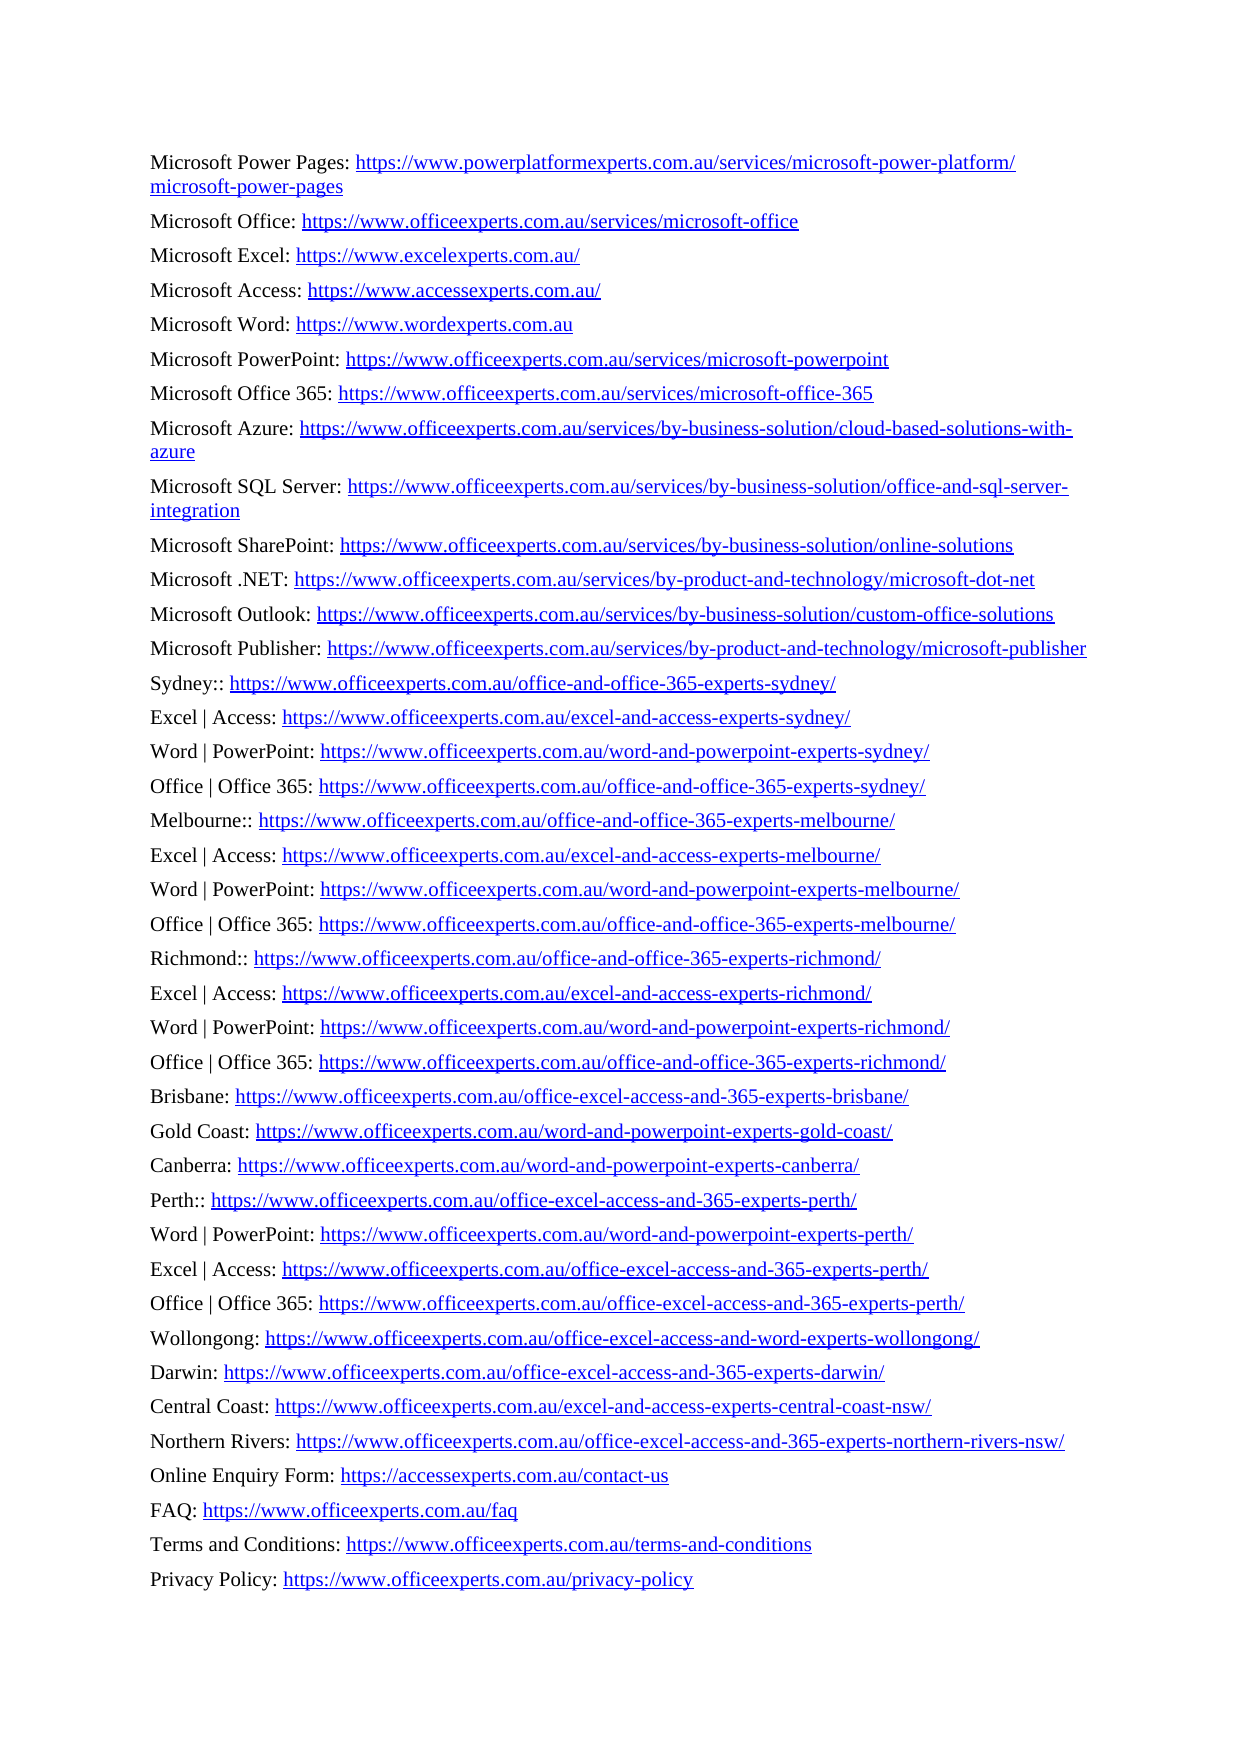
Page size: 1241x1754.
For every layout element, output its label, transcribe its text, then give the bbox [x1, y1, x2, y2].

text Microsoft Access: https://www.accessexperts.com.au/ [150, 277, 1090, 302]
text Richmond:: https://www.officeexperts.com.au/office-and-office-365-experts-richmond/ [150, 946, 1090, 970]
text Sydney:: https://www.officeexperts.com.au/office-and-office-365-experts-sydney/ [150, 670, 1090, 694]
text Northern Rivers: https://www.officeexperts.com.au/office-excel-access-and-365-experts-northern-rivers-nsw/ [150, 1429, 1090, 1453]
text Word | PowerPoint: https://www.officeexperts.com.au/word-and-powerpoint-experts-perth/ [150, 1222, 1090, 1246]
text Word | PowerPoint: https://www.officeexperts.com.au/word-and-powerpoint-experts-melbourne/ [150, 877, 1090, 901]
text Privacy Policy: https://www.officeexperts.com.au/privacy-policy [150, 1567, 1090, 1591]
text Darwin: https://www.officeexperts.com.au/office-excel-access-and-365-experts-darwin/ [150, 1360, 1090, 1384]
text Microsoft SQL Server: https://www.officeexperts.com.au/services/by-business-solution/office-and-sql-server-integration [150, 474, 1090, 522]
text Excel | Access: https://www.officeexperts.com.au/excel-and-access-experts-sydney/ [150, 705, 1090, 729]
text Microsoft Outlook: https://www.officeexperts.com.au/services/by-business-solution/custom-office-solutions [150, 601, 1090, 626]
text Online Enquiry Form: https://accessexperts.com.au/contact-us [150, 1463, 1090, 1487]
text Microsoft Office 365: https://www.officeexperts.com.au/services/microsoft-office-365 [150, 381, 1090, 405]
text Perth:: https://www.officeexperts.com.au/office-excel-access-and-365-experts-perth/ [150, 1188, 1090, 1212]
text Microsoft Word: https://www.wordexperts.com.au [150, 312, 1090, 336]
text Office | Office 365: https://www.officeexperts.com.au/office-excel-access-and-365-experts-perth/ [150, 1291, 1090, 1315]
text Word | PowerPoint: https://www.officeexperts.com.au/word-and-powerpoint-experts-richmond/ [150, 1015, 1090, 1039]
text Excel | Access: https://www.officeexperts.com.au/excel-and-access-experts-richmond/ [150, 981, 1090, 1005]
text Microsoft SharePoint: https://www.officeexperts.com.au/services/by-business-solution/online-solutions [150, 532, 1090, 557]
text Central Coast: https://www.officeexperts.com.au/excel-and-access-experts-central-coast-nsw/ [150, 1394, 1090, 1418]
text Brisbane: https://www.officeexperts.com.au/office-excel-access-and-365-experts-brisbane/ [150, 1084, 1090, 1108]
text Excel | Access: https://www.officeexperts.com.au/office-excel-access-and-365-experts-perth/ [150, 1257, 1090, 1281]
text Office | Office 365: https://www.officeexperts.com.au/office-and-office-365-experts-richmond/ [150, 1050, 1090, 1074]
text Microsoft Excel: https://www.excelexperts.com.au/ [150, 243, 1090, 267]
text Excel | Access: https://www.officeexperts.com.au/excel-and-access-experts-melbourne/ [150, 843, 1090, 867]
text Office | Office 365: https://www.officeexperts.com.au/office-and-office-365-experts-melbourne/ [150, 912, 1090, 936]
text Microsoft .NET: https://www.officeexperts.com.au/services/by-product-and-technology/microsoft-dot-net [150, 567, 1090, 591]
text Microsoft Azure: https://www.officeexperts.com.au/services/by-business-solution/cloud-based-solutions-with-azure [150, 415, 1090, 463]
text Terms and Conditions: https://www.officeexperts.com.au/terms-and-conditions [150, 1532, 1090, 1556]
text Microsoft Office: https://www.officeexperts.com.au/services/microsoft-office [150, 208, 1090, 233]
text Microsoft Publisher: https://www.officeexperts.com.au/services/by-product-and-technology/microsoft-publisher [150, 636, 1090, 660]
text FAQ: https://www.officeexperts.com.au/faq [150, 1498, 1090, 1522]
text Canberra: https://www.officeexperts.com.au/word-and-powerpoint-experts-canberra/ [150, 1153, 1090, 1177]
text Office | Office 365: https://www.officeexperts.com.au/office-and-office-365-experts-sydney/ [150, 774, 1090, 798]
text Wollongong: https://www.officeexperts.com.au/office-excel-access-and-word-experts-wollongong/ [150, 1326, 1090, 1349]
text Word | PowerPoint: https://www.officeexperts.com.au/word-and-powerpoint-experts-sydney/ [150, 739, 1090, 763]
text Microsoft Power Pages: https://www.powerplatformexperts.com.au/services/microsoft-power-platform/microsoft-power-pages [150, 150, 1090, 198]
text Gold Coast: https://www.officeexperts.com.au/word-and-powerpoint-experts-gold-coast/ [150, 1119, 1090, 1143]
text Melbourne:: https://www.officeexperts.com.au/office-and-office-365-experts-melbourne/ [150, 808, 1090, 832]
text Microsoft PowerPoint: https://www.officeexperts.com.au/services/microsoft-powerpoint [150, 346, 1090, 371]
